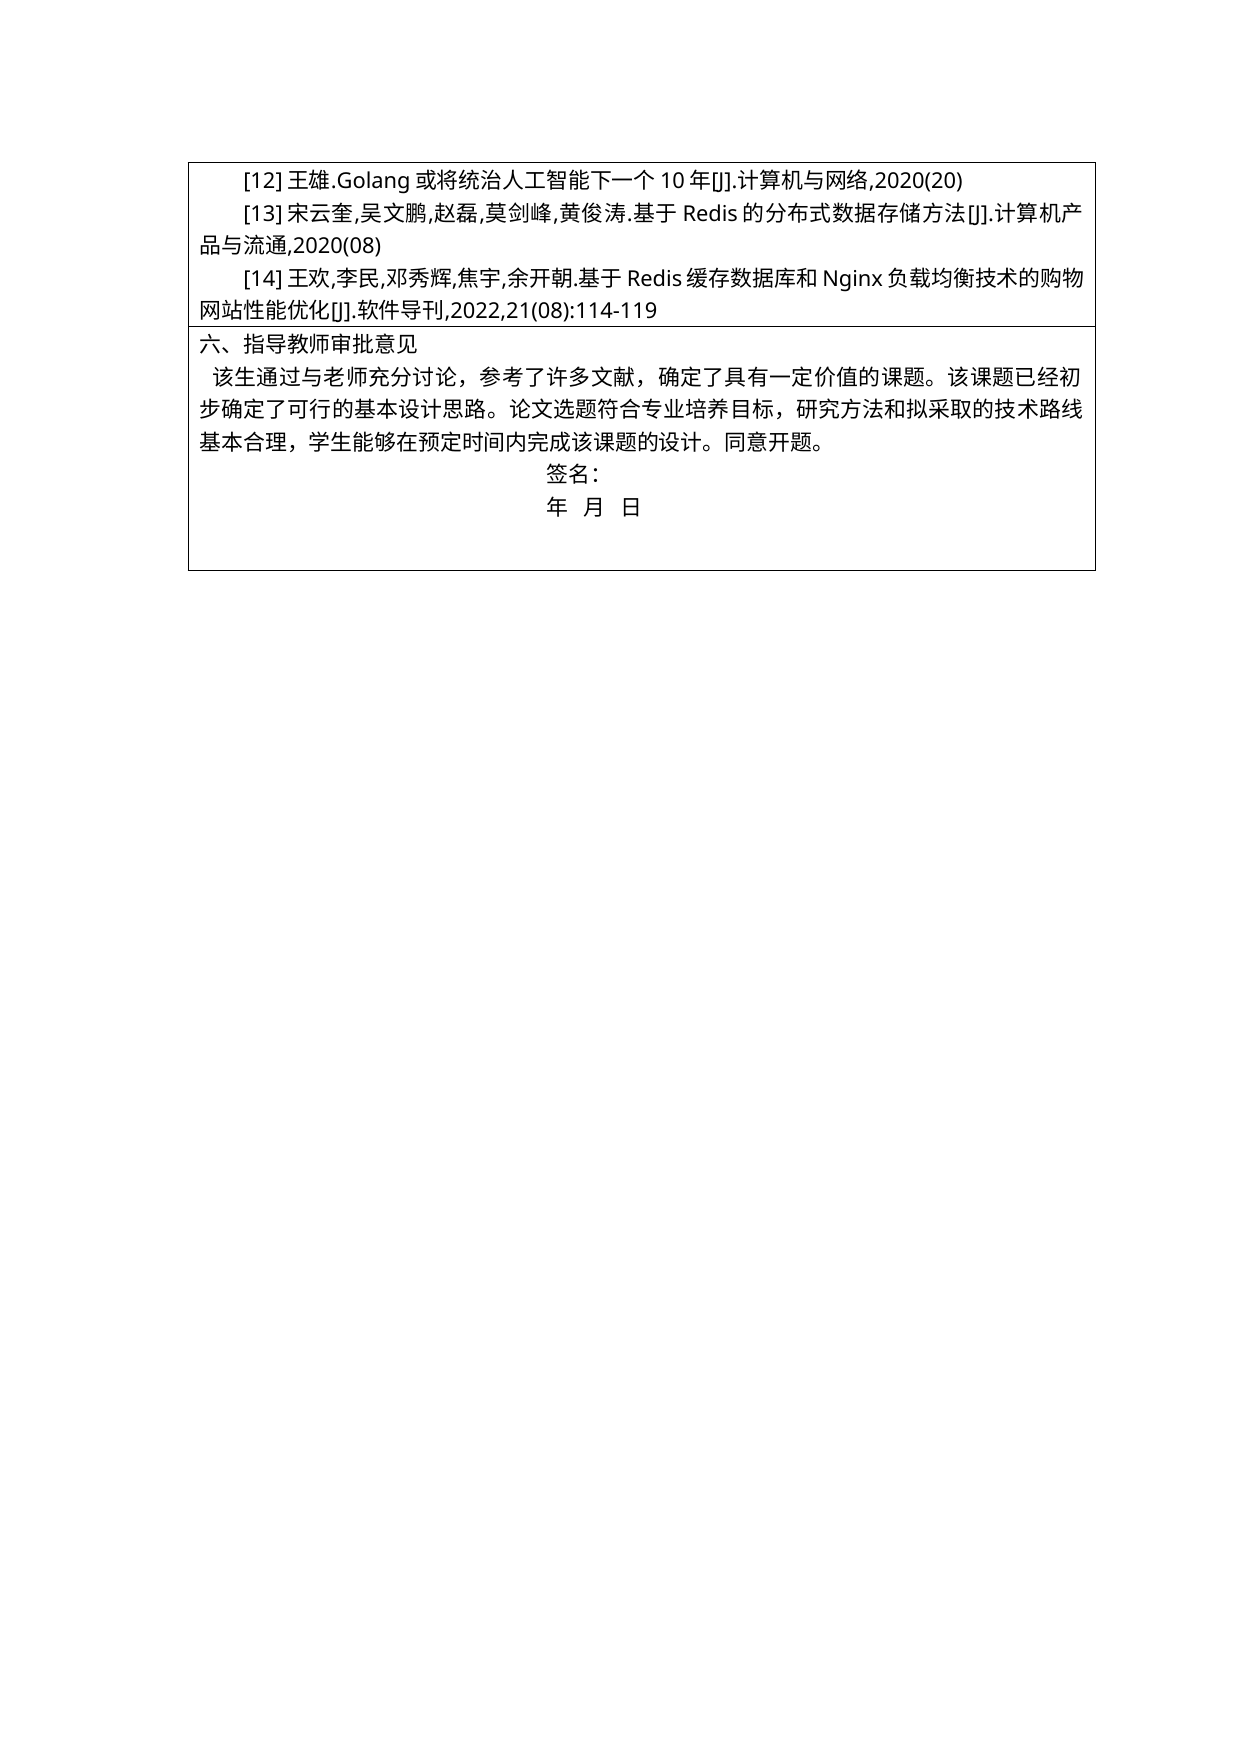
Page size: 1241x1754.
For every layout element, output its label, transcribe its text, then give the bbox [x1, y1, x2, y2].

table_cell 指导教师审批意见 该生通过与老师充分讨论，参考了许多文献，确定了具有一定价值的课题。该课题已经初步确定了可行的基本设计思路。论文选题符合专业培养目标，研究方法和拟采取的技术路线基本合理，学生能够在预定时间内完成该课题的设计。同意开题。 签名： 年 月 日 [189, 327, 1095, 570]
